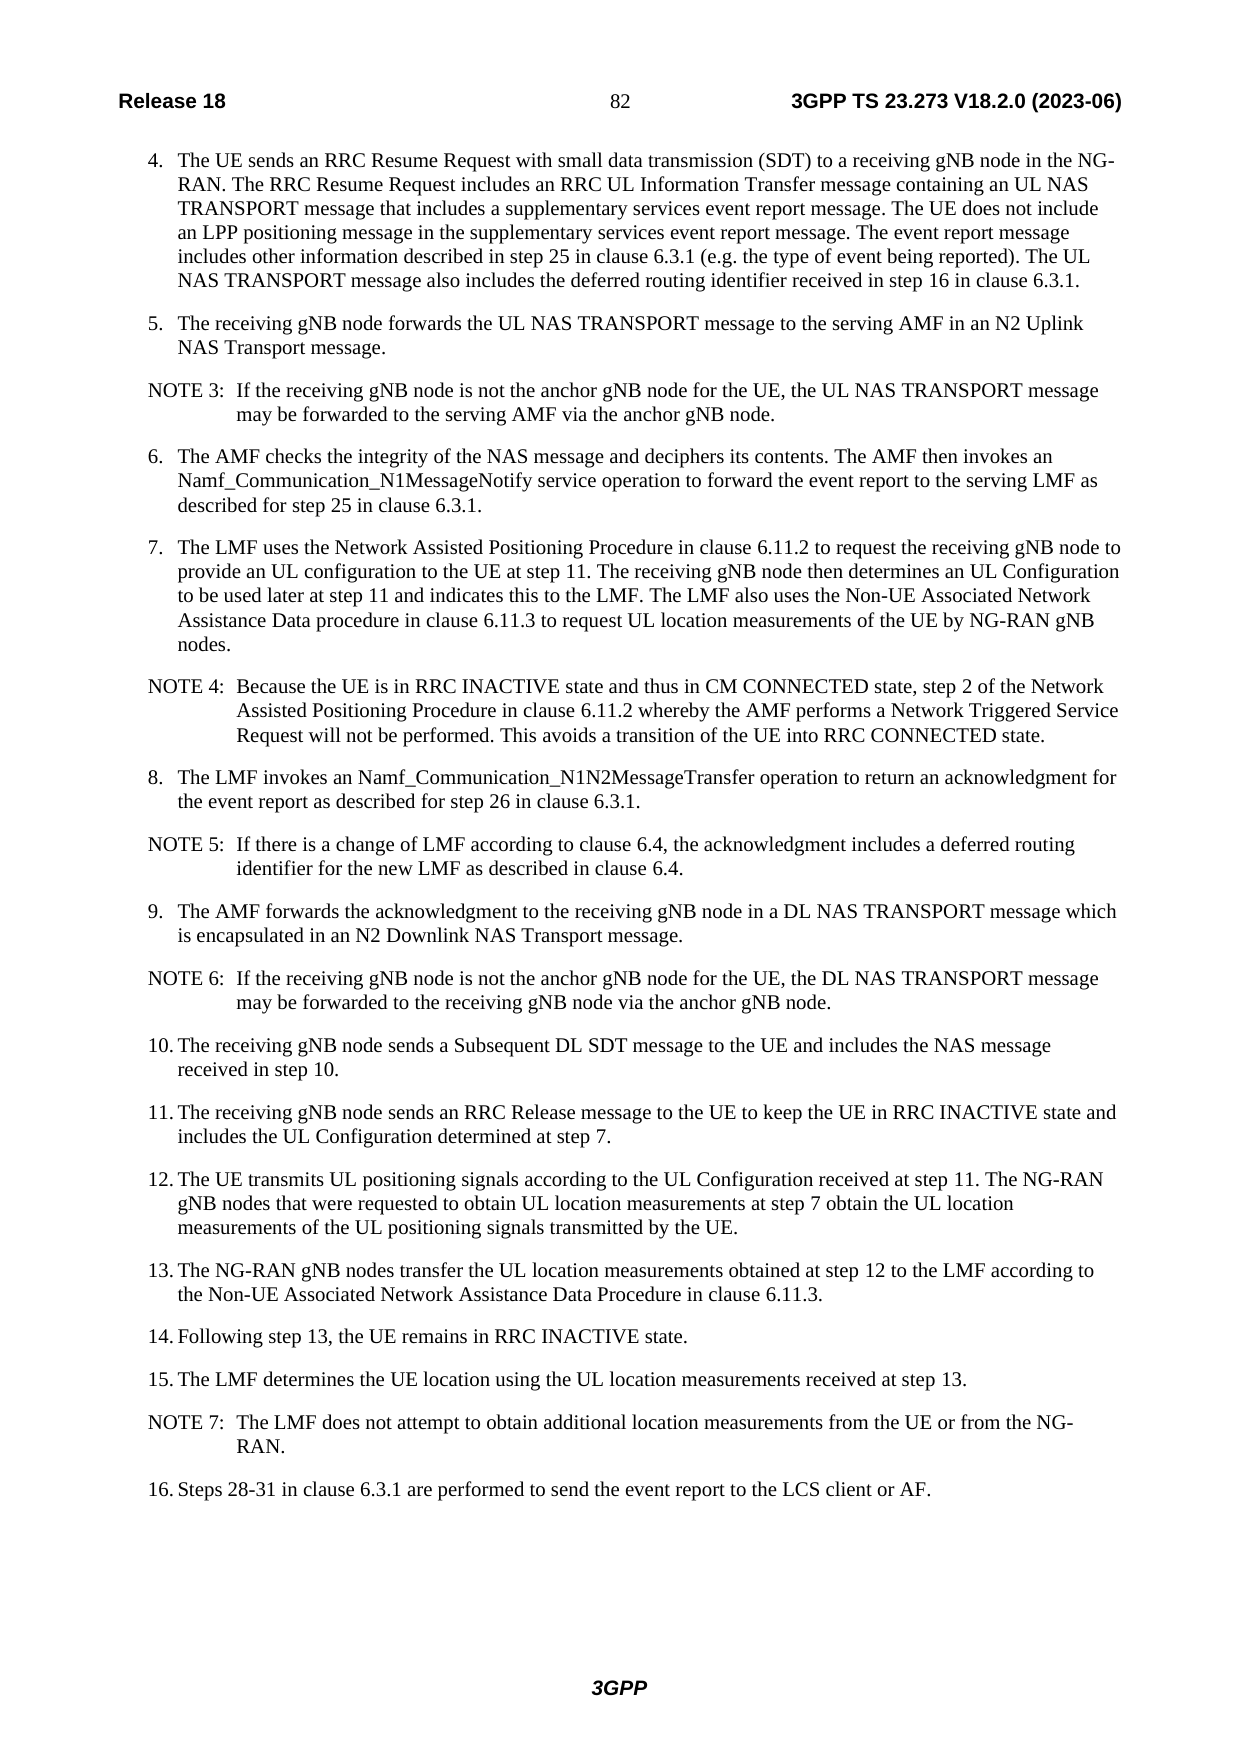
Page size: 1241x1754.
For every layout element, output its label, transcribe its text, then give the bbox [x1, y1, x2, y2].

text 9. The AMF forwards the acknowledgment to the receiving gNB node in a DL NAS TRANSPORT message which is encapsulated in an N2 Downlink NAS Transport message. [148, 899, 1122, 947]
text 13. The NG-RAN gNB nodes transfer the UL location measurements obtained at step 12 to the LMF according to the Non-UE Associated Network Assistance Data Procedure in clause 6.11.3. [148, 1257, 1122, 1306]
text 6. The AMF checks the integrity of the NAS message and deciphers its contents. The AMF then invokes an Namf_Communication_N1MessageNotify service operation to forward the event report to the serving LMF as described for step 25 in clause 6.3.1. [148, 444, 1122, 517]
text 7. The LMF uses the Network Assisted Positioning Procedure in clause 6.11.2 to request the receiving gNB node to provide an UL configuration to the UE at step 11. The receiving gNB node then determines an UL Configuration to be used later at step 11 and indicates this to the LMF. The LMF also uses the Non-UE Associated Network Assistance Data procedure in clause 6.11.3 to request UL location measurements of the UE by NG-RAN gNB nodes. [148, 535, 1122, 656]
text NOTE 6: If the receiving gNB node is not the anchor gNB node for the UE, the DL NAS TRANSPORT message may be forwarded to the receiving gNB node via the anchor gNB node. [148, 966, 1122, 1014]
text 11. The receiving gNB node sends an RRC Release message to the UE to keep the UE in RRC INACTIVE state and includes the UL Configuration determined at step 7. [148, 1100, 1122, 1148]
text 12. The UE transmits UL positioning signals according to the UL Configuration received at step 11. The NG-RAN gNB nodes that were requested to obtain UL location measurements at step 7 obtain the UL location measurements of the UL positioning signals transmitted by the UE. [148, 1167, 1122, 1239]
text NOTE 7: The LMF does not attempt to obtain additional location measurements from the UE or from the NG-RAN. [148, 1410, 1122, 1458]
text 15. The LMF determines the UE location using the UL location measurements received at step 13. [148, 1367, 1122, 1391]
text 16. Steps 28-31 in clause 6.3.1 are performed to send the event report to the LCS client or AF. [148, 1477, 1122, 1501]
text NOTE 4: Because the UE is in RRC INACTIVE state and thus in CM CONNECTED state, step 2 of the Network Assisted Positioning Procedure in clause 6.11.2 whereby the AMF performs a Network Triggered Service Request will not be performed. This avoids a transition of the UE into RRC CONNECTED state. [148, 674, 1122, 747]
text 14. Following step 13, the UE remains in RRC INACTIVE state. [148, 1324, 1122, 1348]
text NOTE 5: If there is a change of LMF according to clause 6.4, the acknowledgment includes a deferred routing identifier for the new LMF as described in clause 6.4. [148, 832, 1122, 880]
text 4. The UE sends an RRC Resume Request with small data transmission (SDT) to a receiving gNB node in the NG-RAN. The RRC Resume Request includes an RRC UL Information Transfer message containing an UL NAS TRANSPORT message that includes a supplementary services event report message. The UE does not include an LPP positioning message in the supplementary services event report message. The event report message includes other information described in step 25 in clause 6.3.1 (e.g. the type of event being reported). The UL NAS TRANSPORT message also includes the deferred routing identifier received in step 16 in clause 6.3.1. [148, 147, 1122, 292]
text 10. The receiving gNB node sends a Subsequent DL SDT message to the UE and includes the NAS message received in step 10. [148, 1033, 1122, 1081]
text NOTE 3: If the receiving gNB node is not the anchor gNB node for the UE, the UL NAS TRANSPORT message may be forwarded to the serving AMF via the anchor gNB node. [148, 377, 1122, 426]
text 5. The receiving gNB node forwards the UL NAS TRANSPORT message to the serving AMF in an N2 Uplink NAS Transport message. [148, 311, 1122, 359]
text 8. The LMF invokes an Namf_Communication_N1N2MessageTransfer operation to return an acknowledgment for the event report as described for step 26 in clause 6.3.1. [148, 765, 1122, 813]
